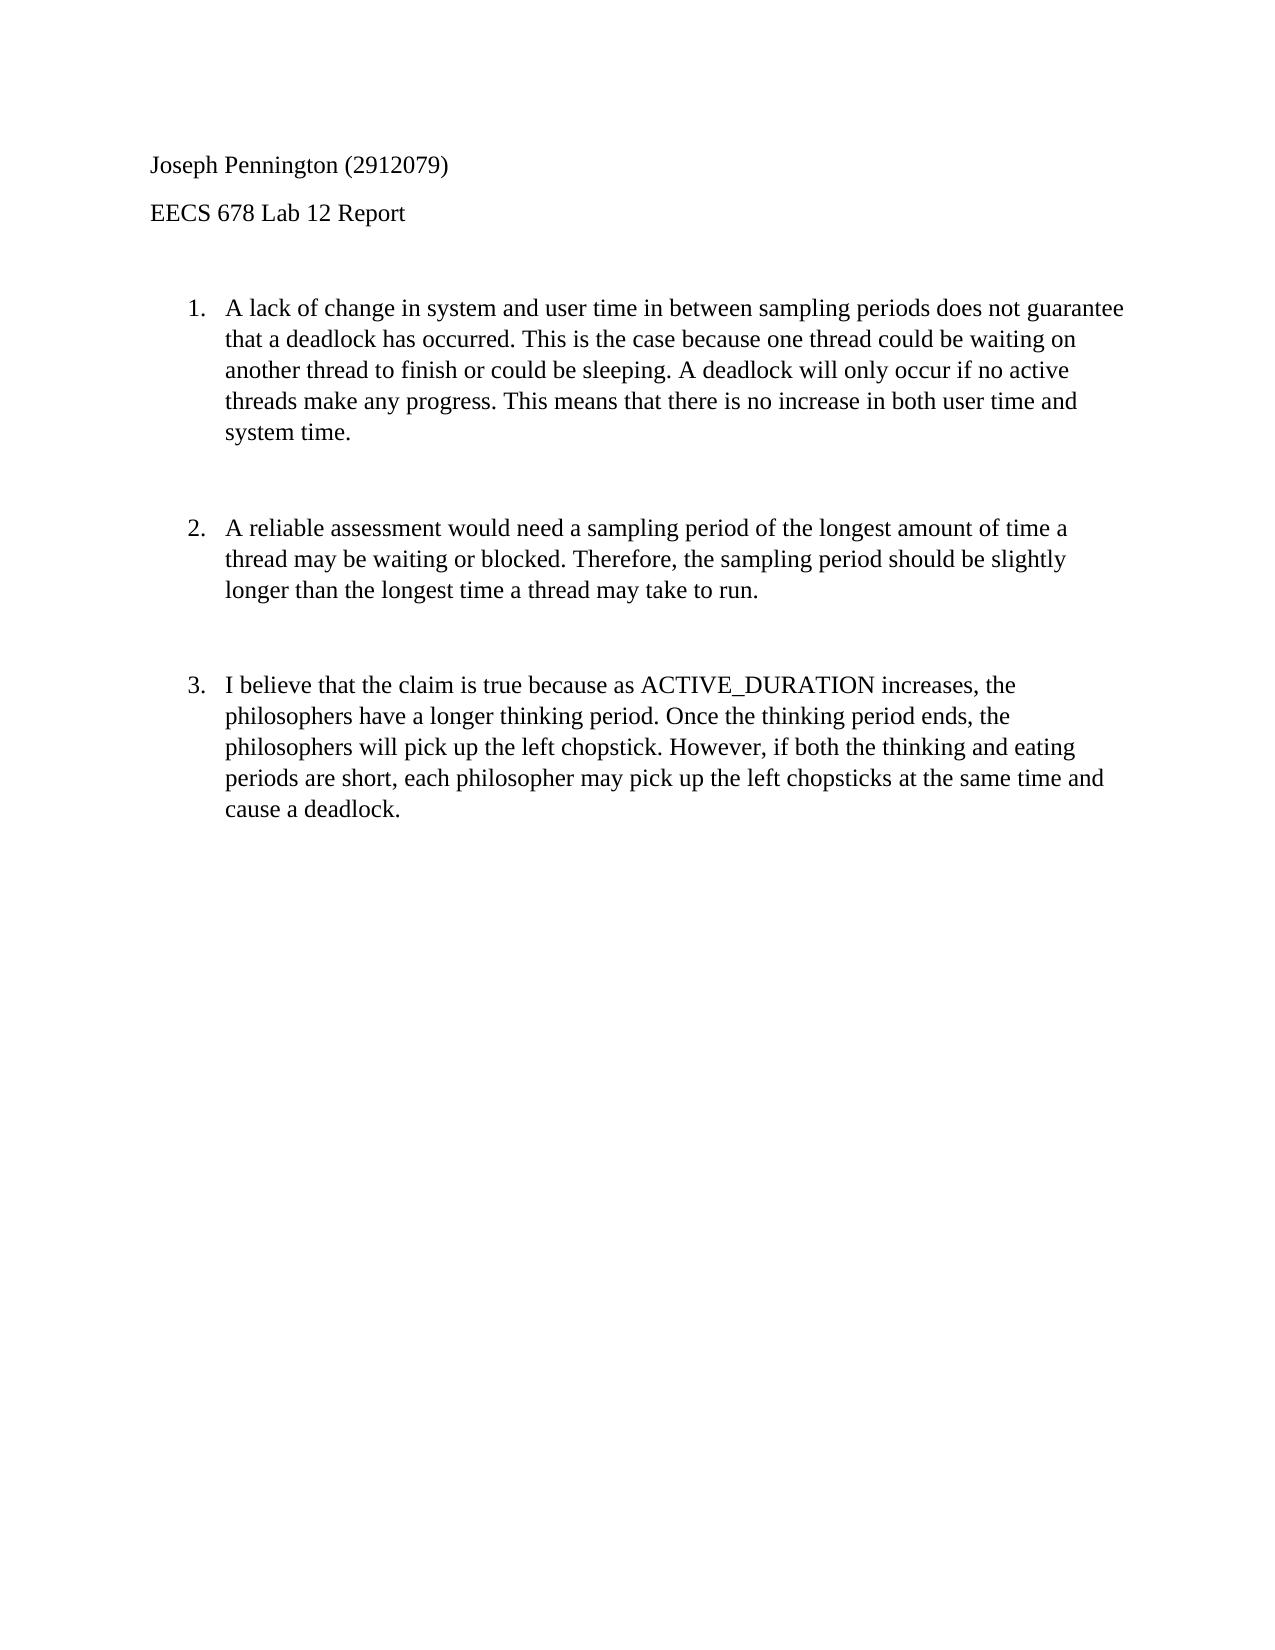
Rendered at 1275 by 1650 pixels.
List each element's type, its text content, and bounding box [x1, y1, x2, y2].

text Joseph Pennington (2912079) [150, 150, 1125, 179]
list A reliable assessment would need a sampling period of the longest amount of time a thread may be waiting or blocked. Therefore, the sampling period should be slightly longer than the longest time a thread may take to run. [187, 513, 1125, 603]
list A lack of change in system and user time in between sampling periods does not guarantee that a deadlock has occurred. This is the case because one thread could be waiting on another thread to finish or could be sleeping. A deadlock will only occur if no active threads make any progress. This means that there is no increase in both user time and system time. [187, 293, 1125, 446]
text EECS 678 Lab 12 Report [150, 198, 1125, 226]
list I believe that the claim is true because as ACTIVE_DURATION increases, the philosophers have a longer thinking period. Once the thinking period ends, the philosophers will pick up the left chopstick. However, if both the thinking and eating periods are short, each philosopher may pick up the left chopsticks at the same time and cause a deadlock. [187, 670, 1125, 823]
